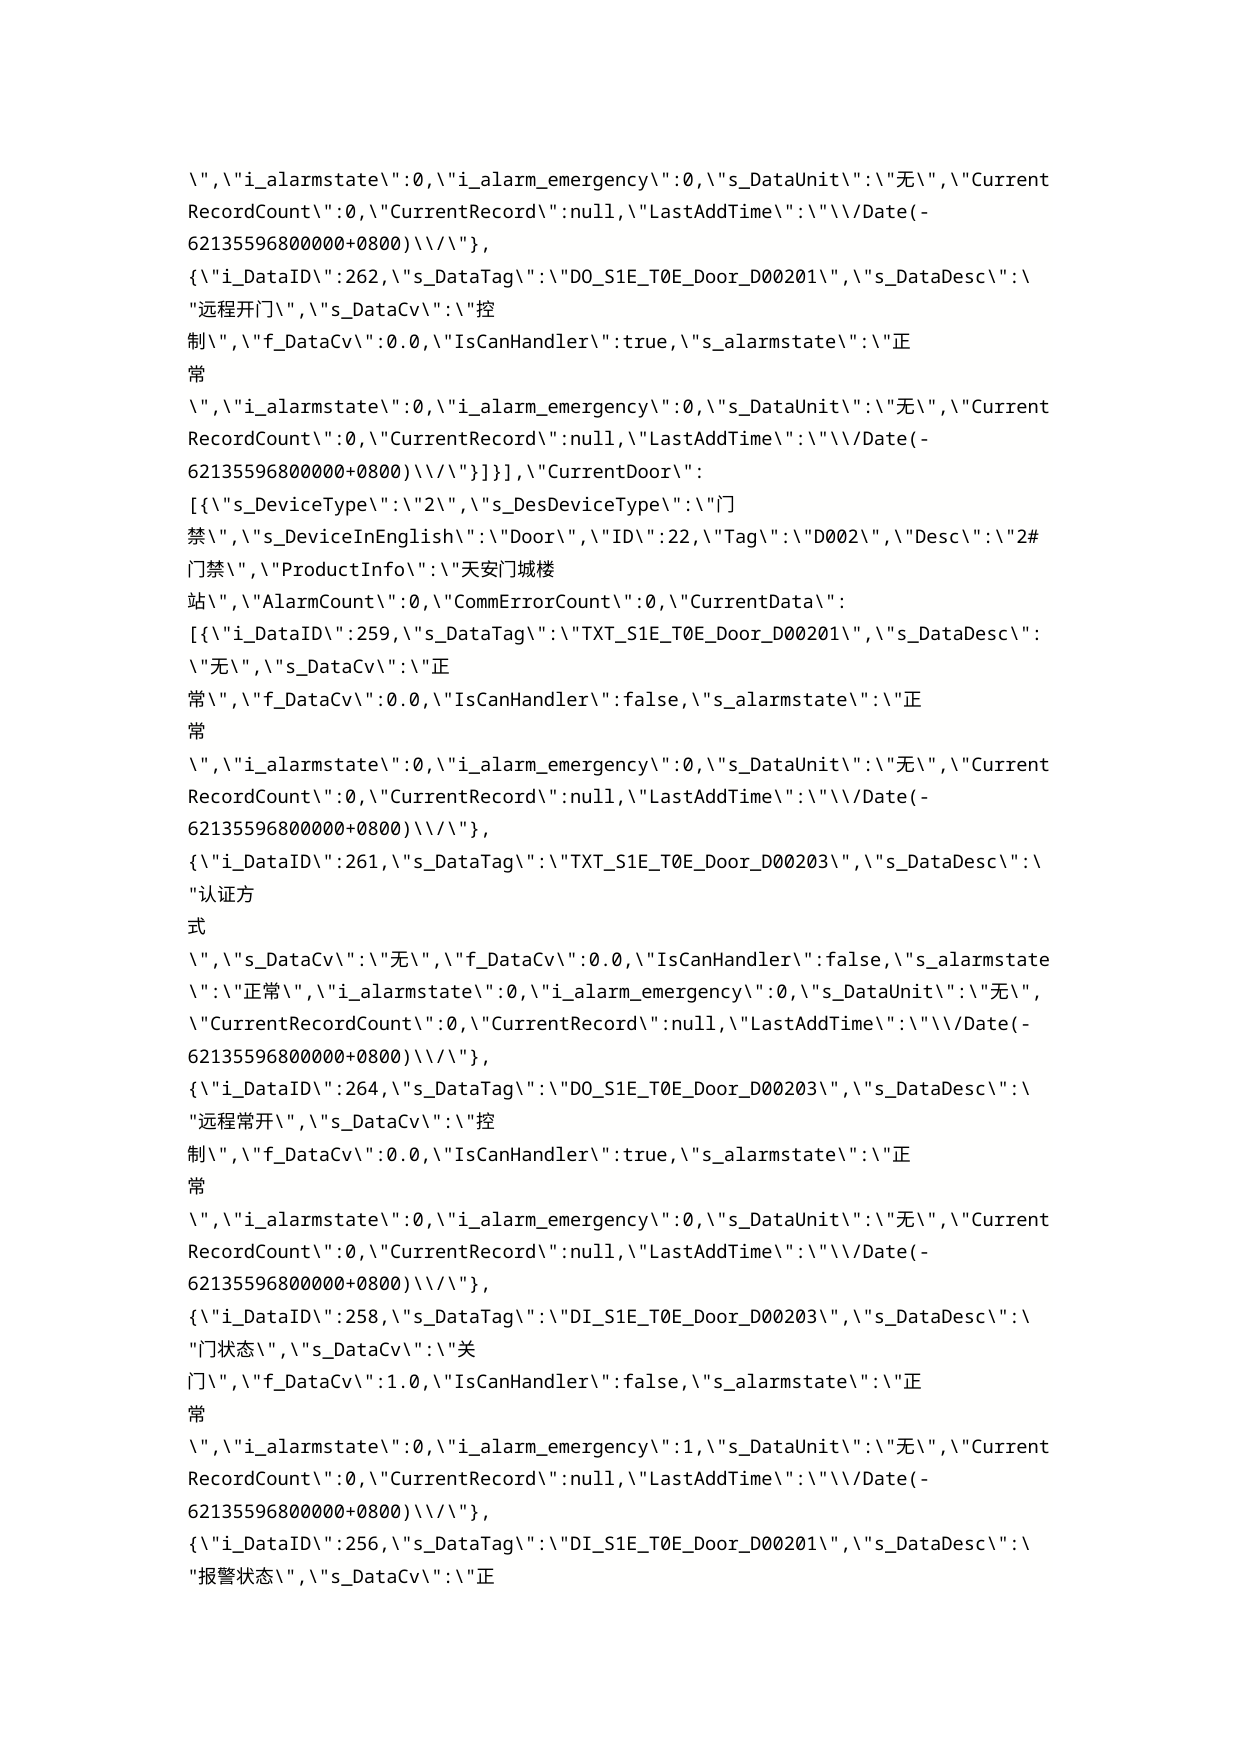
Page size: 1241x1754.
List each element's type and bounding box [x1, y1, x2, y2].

text [187, 162, 1053, 1592]
